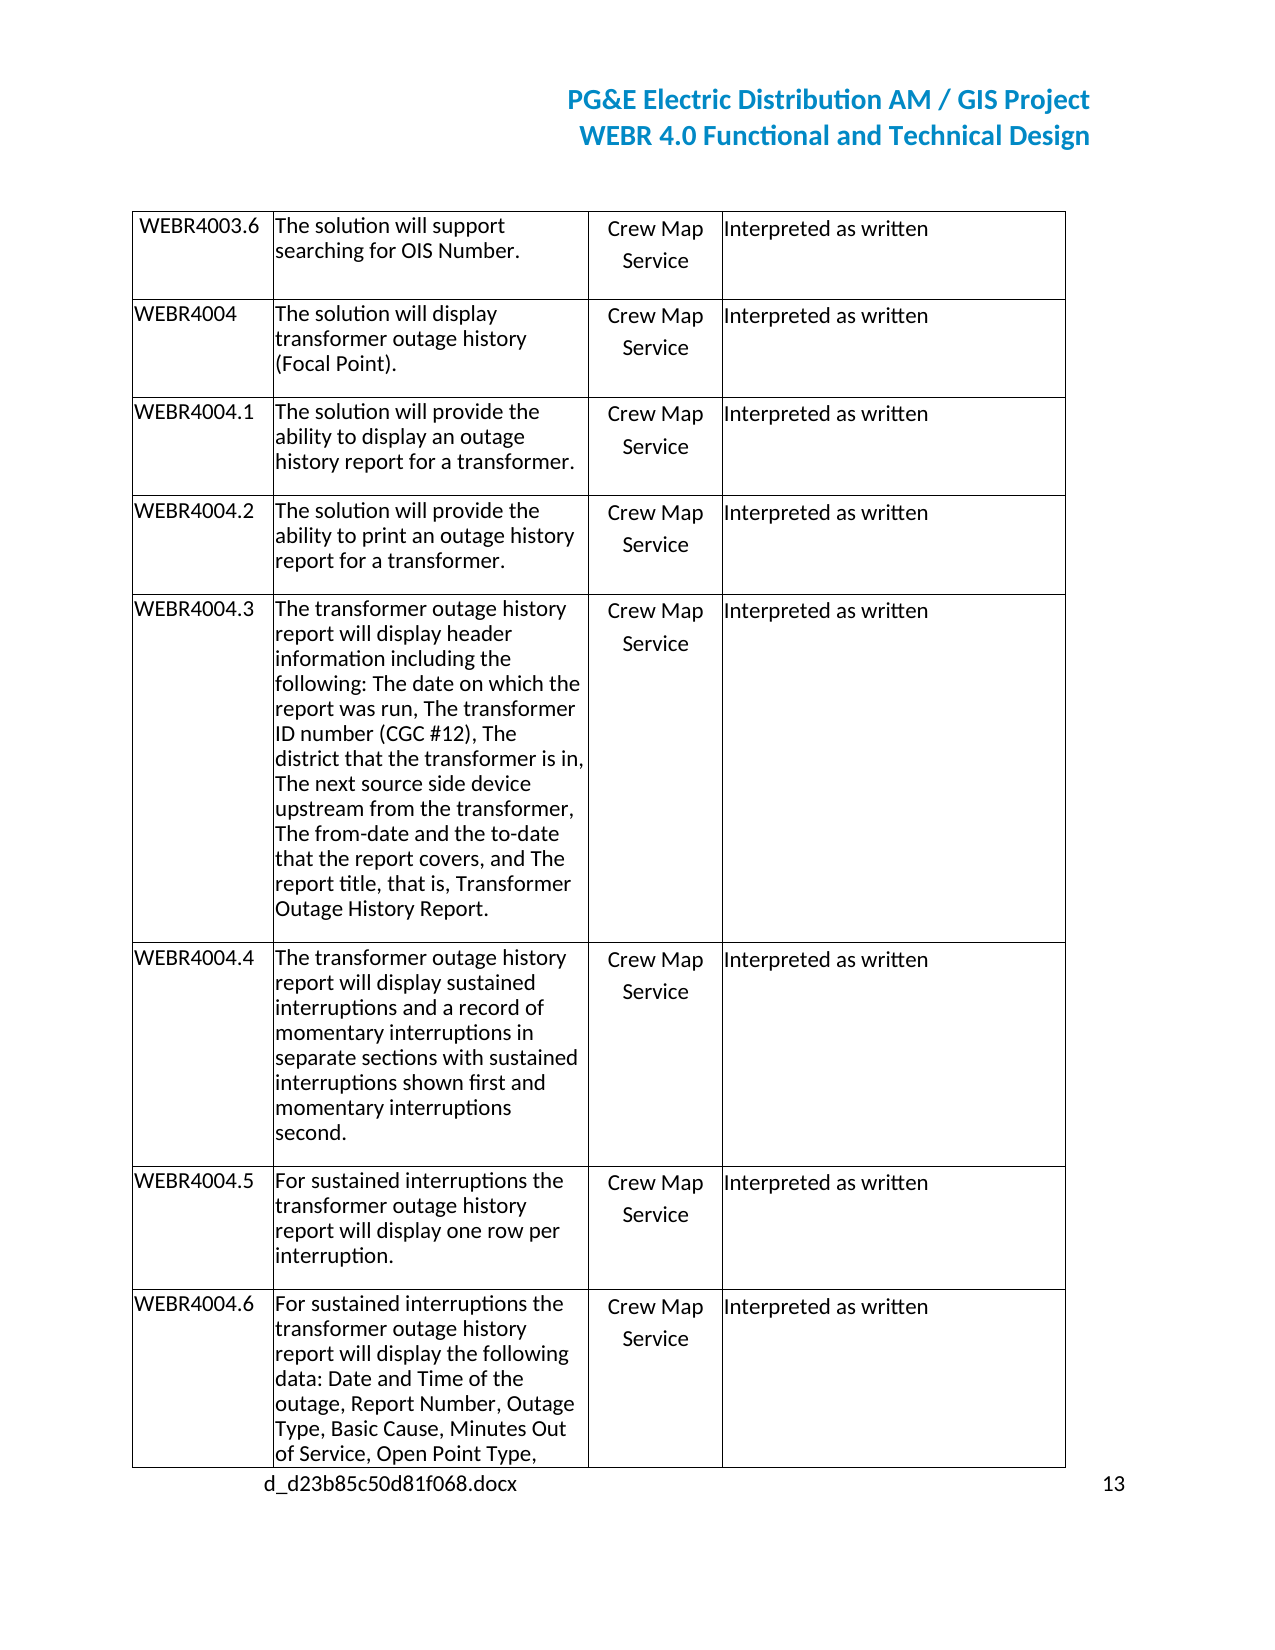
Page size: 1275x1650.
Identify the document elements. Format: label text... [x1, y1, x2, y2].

table_cell Interpreted as written [723, 943, 1065, 1166]
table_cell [274, 1290, 588, 1467]
table_cell The solution will display transformer outage history (Focal Point). [274, 300, 588, 397]
table_cell Crew Map Service [589, 1167, 722, 1289]
table_cell Interpreted as written [723, 1167, 1065, 1289]
table_cell Crew Map Service [589, 496, 722, 594]
table_cell WEBR4004.5 [133, 1167, 273, 1289]
table_cell Crew Map Service [589, 943, 722, 1166]
table_cell For sustained interruptions the transformer outage history report will display one row per interruption. [274, 1167, 588, 1289]
table_cell Crew Map Service [589, 398, 722, 495]
table_cell Interpreted as written [723, 300, 1065, 397]
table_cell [723, 1290, 1065, 1467]
table_cell Interpreted as written [723, 398, 1065, 495]
table_cell The solution will provide the ability to print an outage history report for a transformer. [274, 496, 588, 594]
table_cell Interpreted as written [723, 496, 1065, 594]
table_cell Crew Map Service [589, 212, 722, 298]
table_cell Interpreted as written [723, 595, 1065, 942]
table_cell WEBR4004.1 [133, 398, 273, 495]
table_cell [723, 212, 1065, 298]
table_cell The transformer outage history report will display sustained interruptions and a record of momentary interruptions in separate sections with sustained interruptions shown first and momentary interruptions second. [274, 943, 588, 1166]
table_cell Crew Map Service [589, 1290, 722, 1467]
table_cell WEBR4004.4 [133, 943, 273, 1166]
table_cell WEBR4003.6 [133, 212, 273, 298]
table_cell WEBR4004.6 [133, 1290, 273, 1467]
table_cell The transformer outage history report will display header information including the following: The date on which the report was run, The transformer ID number (CGC #12), The district that the transformer is in, The next source side device upstream from the transformer, The from-date and the to-date that the report covers, and The report title, that is, Transformer Outage History Report. [274, 595, 588, 942]
table_cell WEBR4004 [133, 300, 273, 397]
table_cell WEBR4004.2 [133, 496, 273, 594]
table_cell The solution will support searching for OIS Number. [274, 212, 588, 298]
table_cell The solution will provide the ability to display an outage history report for a transformer. [274, 398, 588, 495]
table_cell Crew Map Service [589, 595, 722, 942]
table_cell Crew Map Service [589, 300, 722, 397]
table_cell WEBR4004.3 [133, 595, 273, 942]
